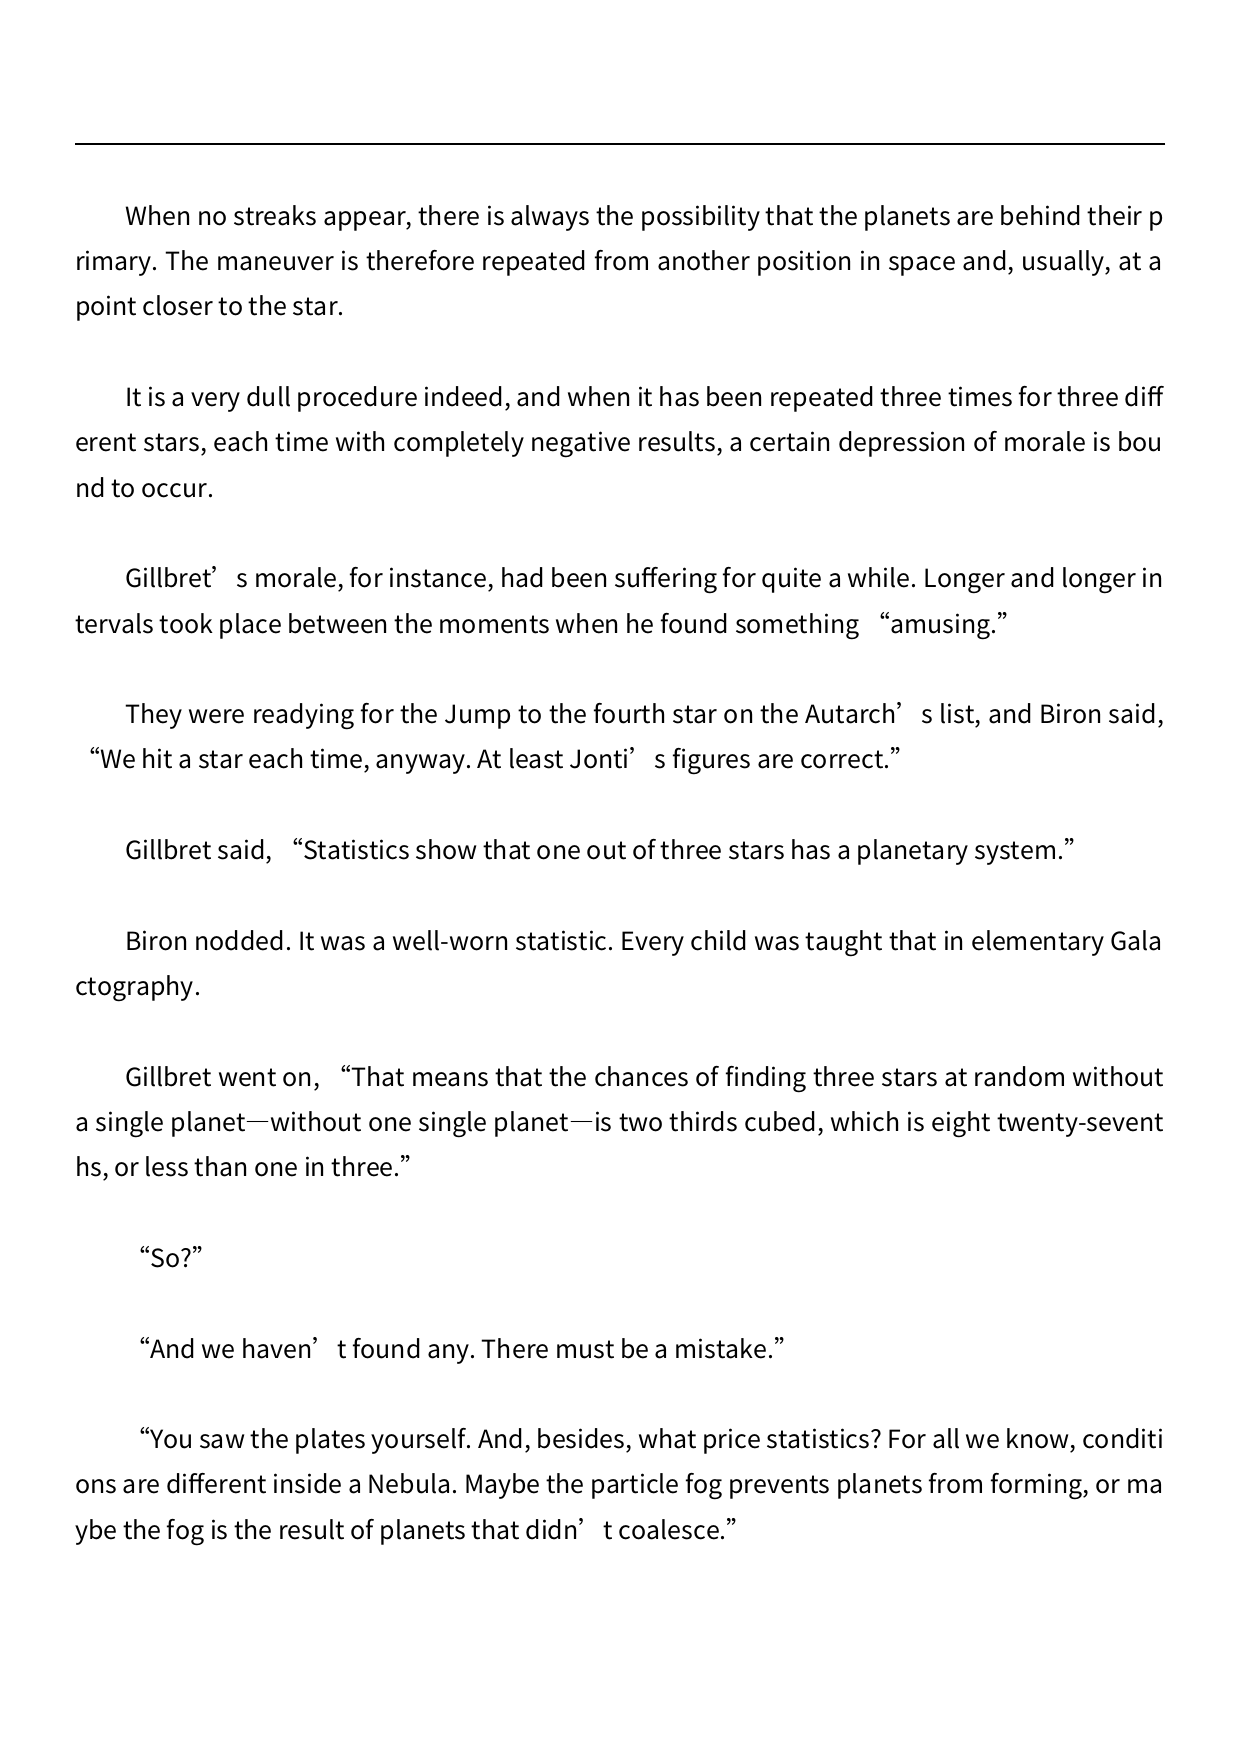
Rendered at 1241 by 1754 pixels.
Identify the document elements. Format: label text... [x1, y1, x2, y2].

text “So?” [75, 1234, 1165, 1279]
text “And we haven’t found any. There must be a mistake.” [75, 1324, 1165, 1370]
text When no streaks appear, there is always the possibility that the planets are behind their primary. The maneuver is therefore repeated from another position in space and, usually, at a point closer to the star. [75, 192, 1165, 328]
text Gillbret said, “Statistics show that one out of three stars has a planetary system.” [75, 826, 1165, 871]
text They were readying for the Jump to the fourth star on the Autarch’s list, and Biron said, “We hit a star each time, anyway. At least Jonti’s figures are correct.” [75, 690, 1165, 781]
text Biron nodded. It was a well-worn statistic. Every child was taught that in elementary Galactography. [75, 917, 1165, 1007]
text Gillbret’s morale, for instance, had been suffering for quite a while. Longer and longer intervals took place between the moments when he found something “amusing.” [75, 554, 1165, 645]
text It is a very dull procedure indeed, and when it has been repeated three times for three different stars, each time with completely negative results, a certain depression of morale is bound to occur. [75, 373, 1165, 509]
text Gillbret went on, “That means that the chances of finding three stars at random without a single planet—without one single planet—is two thirds cubed, which is eight twenty-sevenths, or less than one in three.” [75, 1053, 1165, 1189]
text “You saw the plates yourself. And, besides, what price statistics? For all we know, conditions are different inside a Nebula. Maybe the particle fog prevents planets from forming, or maybe the fog is the result of planets that didn’t coalesce.” [75, 1415, 1165, 1551]
